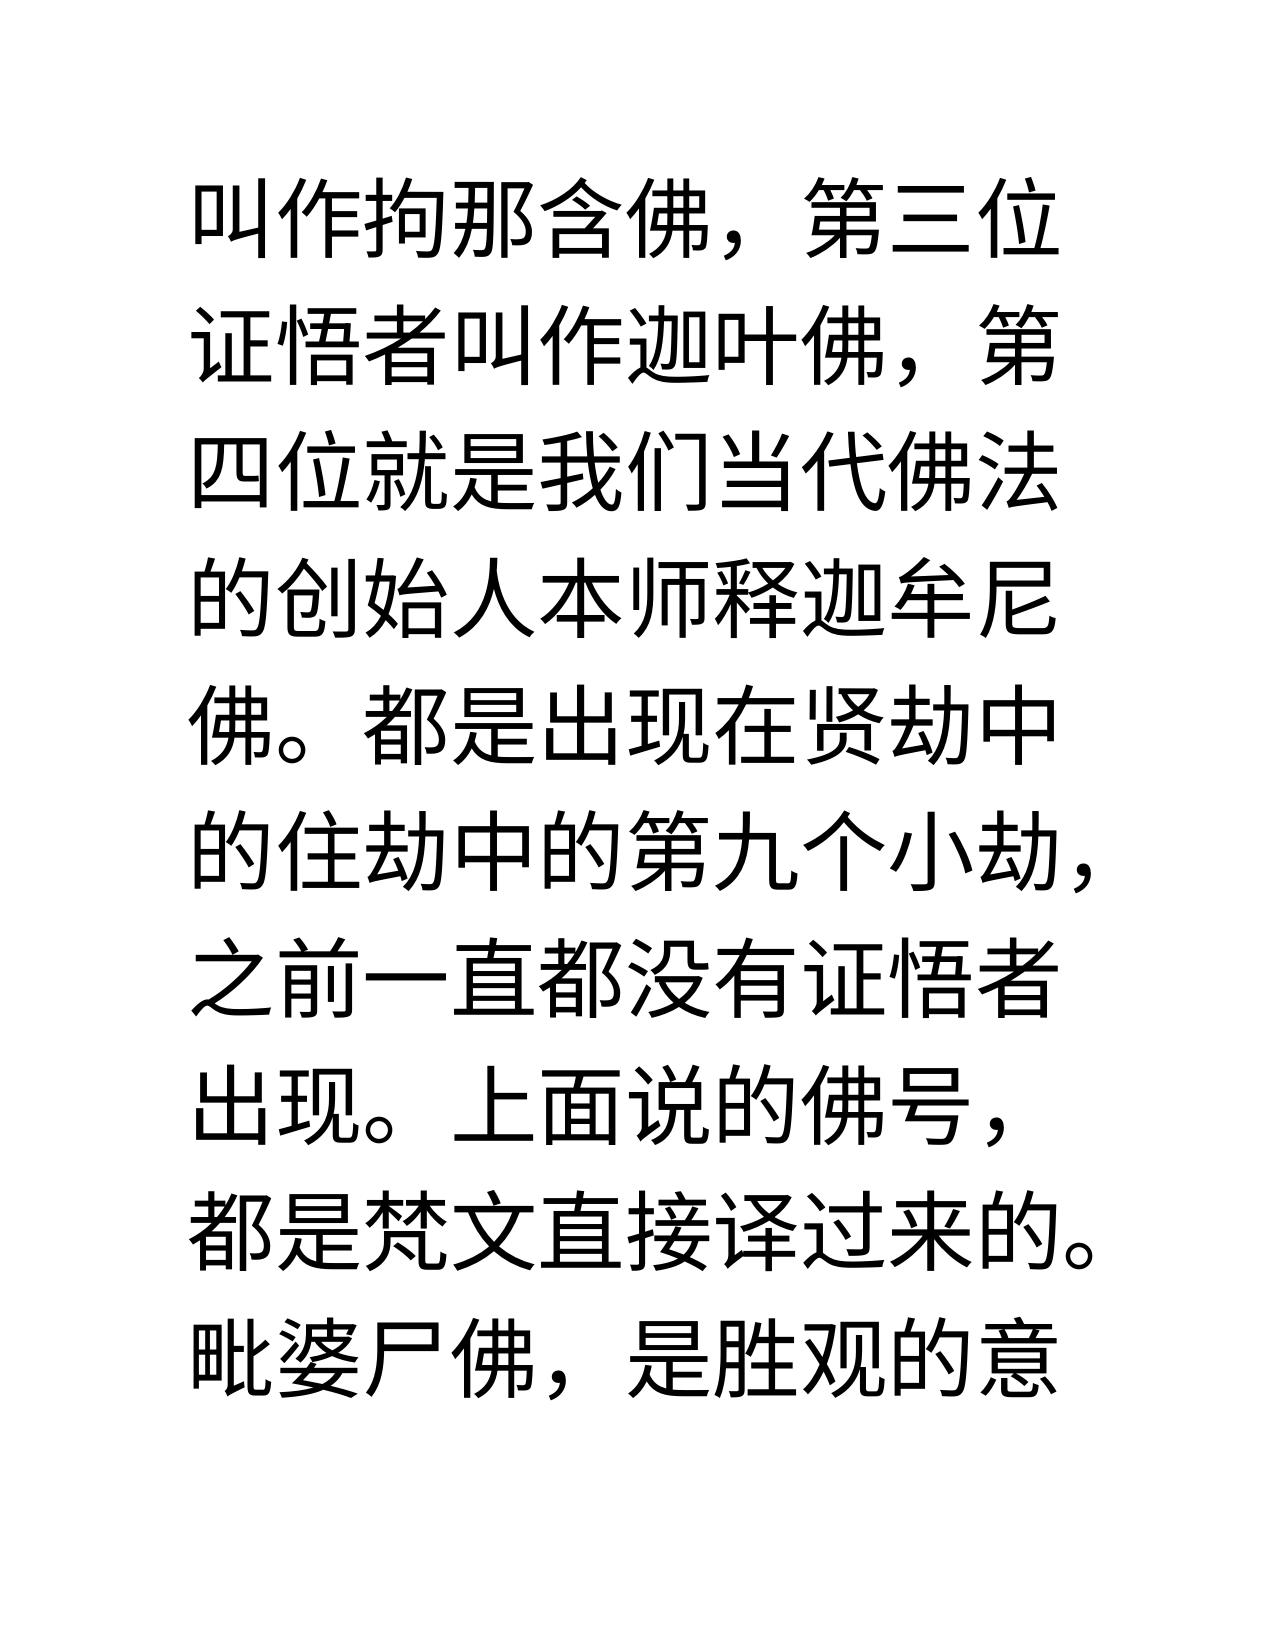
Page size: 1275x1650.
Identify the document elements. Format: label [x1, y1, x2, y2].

text [187, 150, 1087, 1417]
